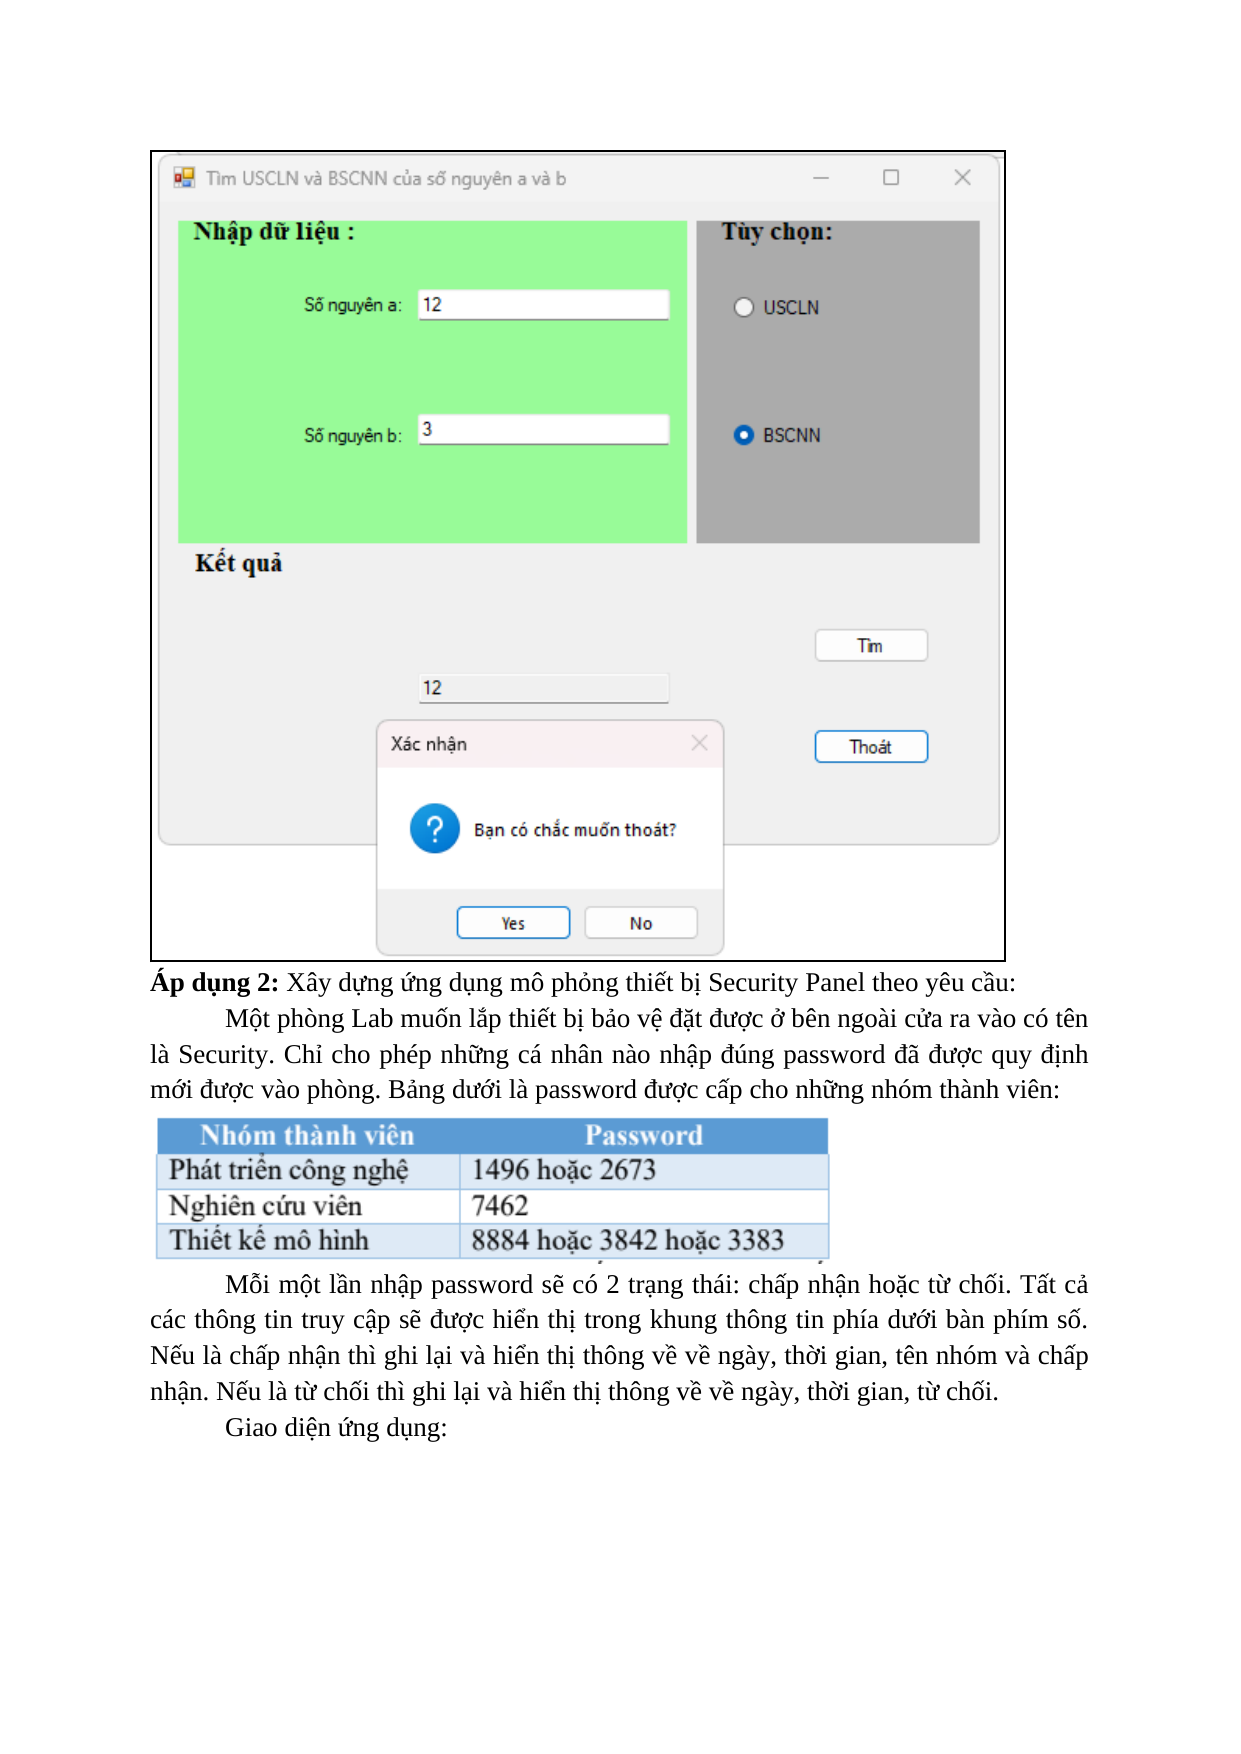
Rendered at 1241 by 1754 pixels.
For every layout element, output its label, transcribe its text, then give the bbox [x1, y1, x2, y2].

text Mỗi một lần nhập password sẽ có 2 trạng thái: chấp nhận hoặc từ chối. Tất cả các thông tin truy cập sẽ được hiển thị trong khung thông tin phía dưới bàn phím số. Nếu là chấp nhận thì ghi lại và hiển thị thông về về ngày, thời gian, tên nhóm và chấp nhận. Nếu là từ chối thì ghi lại và hiển thị thông về về ngày, thời gian, từ chối. [150, 1268, 1090, 1406]
picture [150, 1109, 833, 1264]
text Giao diện ứng dụng: [150, 1411, 1090, 1442]
picture [152, 152, 1004, 960]
text Một phòng Lab muốn lắp thiết bị bảo vệ đặt được ở bên ngoài cửa ra vào có tên là Security. Chỉ cho phép những cá nhân nào nhập đúng password đã được quy định mới được vào phòng. Bảng dưới là password được cấp cho những nhóm thành viên: [150, 1002, 1090, 1105]
text Áp dụng 2: Xây dựng ứng dụng mô phỏng thiết bị Security Panel theo yêu cầu: [150, 966, 1090, 997]
